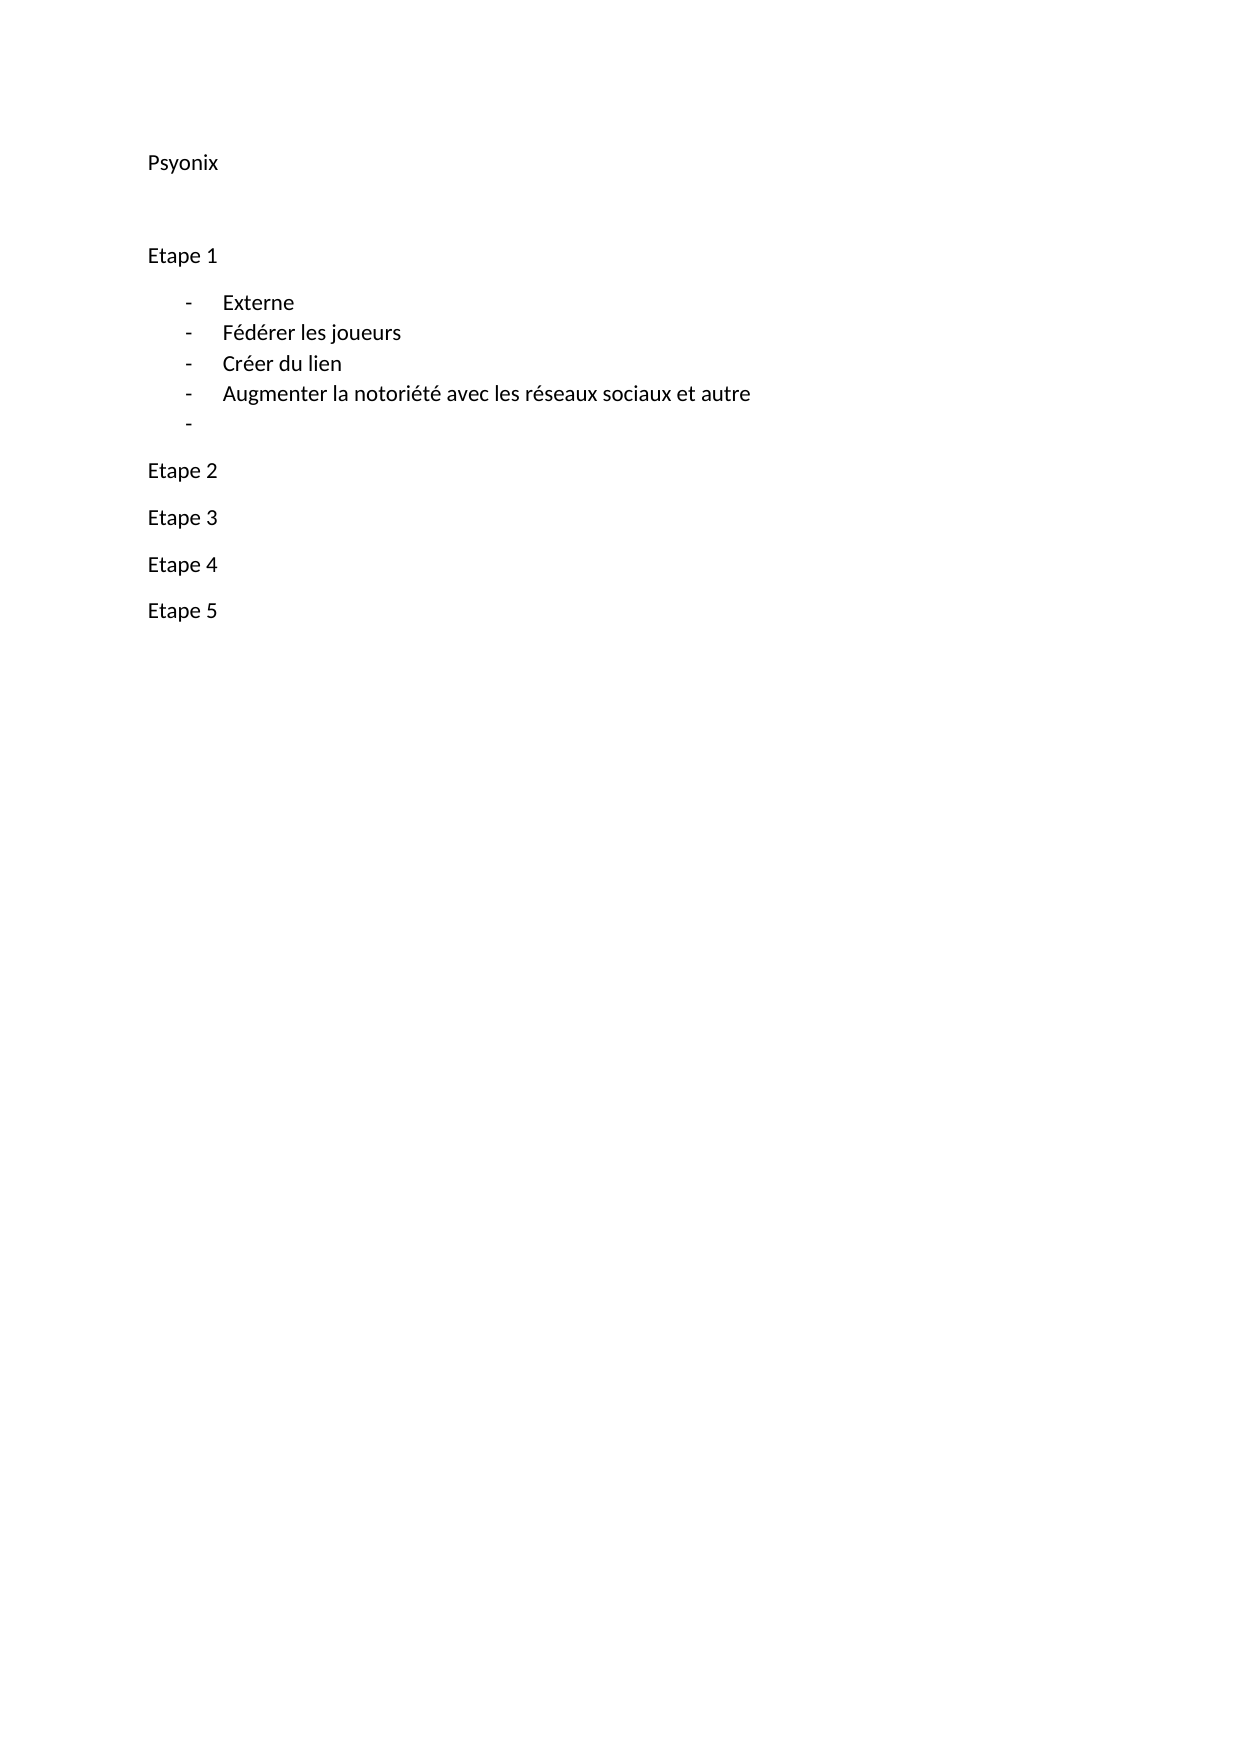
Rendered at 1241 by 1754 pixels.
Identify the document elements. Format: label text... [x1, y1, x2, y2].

list Externe [185, 288, 1093, 316]
text Etape 1 [148, 241, 1093, 269]
text Etape 4 [148, 550, 1093, 578]
list Fédérer les joueurs [185, 318, 1093, 346]
list Augmenter la notoriété avec les réseaux sociaux et autre [185, 379, 1093, 407]
list Créer du lien [185, 349, 1093, 377]
text Etape 2 [148, 456, 1093, 484]
text Psyonix [148, 148, 1093, 176]
text Etape 5 [148, 597, 1093, 624]
text Etape 3 [148, 503, 1093, 531]
